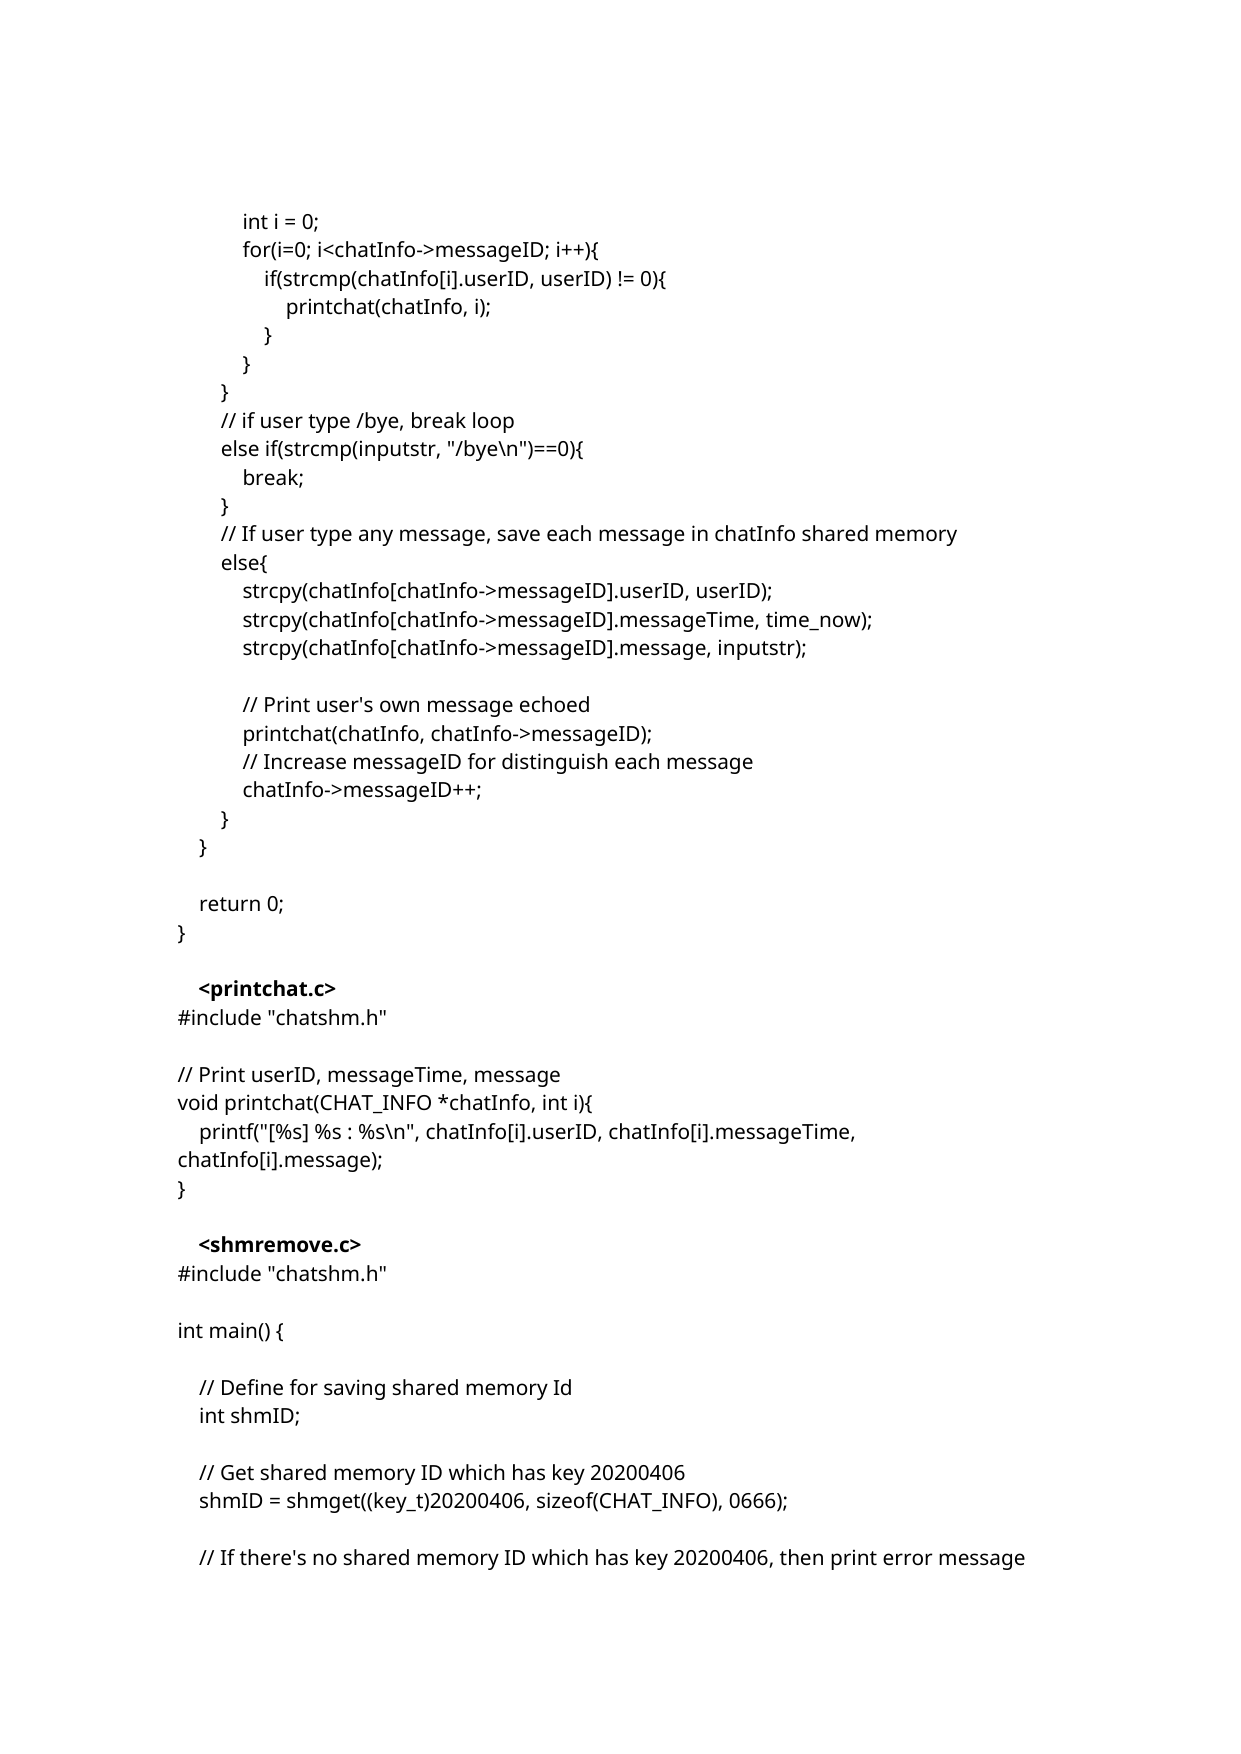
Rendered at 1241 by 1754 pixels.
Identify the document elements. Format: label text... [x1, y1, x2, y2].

text // Increase messageID for distinguish each message [177, 747, 1063, 776]
text break; [177, 463, 1063, 491]
text shmID = shmget((key_t)20200406, sizeof(CHAT_INFO), 0666); [177, 1486, 1063, 1515]
text return 0; [177, 889, 1063, 918]
text chatInfo->messageID++; [177, 776, 1063, 804]
text <printchat.c> [177, 974, 1063, 1003]
text #include "chatshm.h" [177, 1259, 1063, 1287]
text printchat(chatInfo, chatInfo->messageID); [177, 719, 1063, 747]
text <shmremove.c> [177, 1231, 1063, 1259]
text } [177, 349, 1063, 377]
text } [177, 918, 1063, 946]
text else if(strcmp(inputstr, "/bye\n")==0){ [177, 434, 1063, 463]
text int shmID; [177, 1401, 1063, 1429]
text // if user type /bye, break loop [177, 406, 1063, 434]
text } [177, 377, 1063, 406]
text } [177, 321, 1063, 349]
text strcpy(chatInfo[chatInfo->messageID].message, inputstr); [177, 633, 1063, 662]
text } [177, 1174, 1063, 1202]
text // Print user's own message echoed [177, 690, 1063, 719]
text strcpy(chatInfo[chatInfo->messageID].userID, userID); [177, 576, 1063, 605]
text strcpy(chatInfo[chatInfo->messageID].messageTime, time_now); [177, 605, 1063, 633]
text for(i=0; i<chatInfo->messageID; i++){ [177, 235, 1063, 264]
text if(strcmp(chatInfo[i].userID, userID) != 0){ [177, 264, 1063, 292]
text #include "chatshm.h" [177, 1003, 1063, 1031]
text } [177, 491, 1063, 519]
text void printchat(CHAT_INFO *chatInfo, int i){ [177, 1088, 1063, 1117]
text // If there's no shared memory ID which has key 20200406, then print error message [177, 1543, 1063, 1572]
text int i = 0; [177, 207, 1063, 235]
text } [177, 832, 1063, 861]
text // Define for saving shared memory Id [177, 1373, 1063, 1401]
text int main() { [177, 1316, 1063, 1344]
text printchat(chatInfo, i); [177, 292, 1063, 321]
text // If user type any message, save each message in chatInfo shared memory [177, 519, 1063, 548]
text } [177, 804, 1063, 832]
text // Get shared memory ID which has key 20200406 [177, 1458, 1063, 1486]
text // Print userID, messageTime, message [177, 1060, 1063, 1088]
text printf("[%s] %s : %s\n", chatInfo[i].userID, chatInfo[i].messageTime, chatInfo[i].message); [177, 1117, 1063, 1174]
text else{ [177, 548, 1063, 576]
